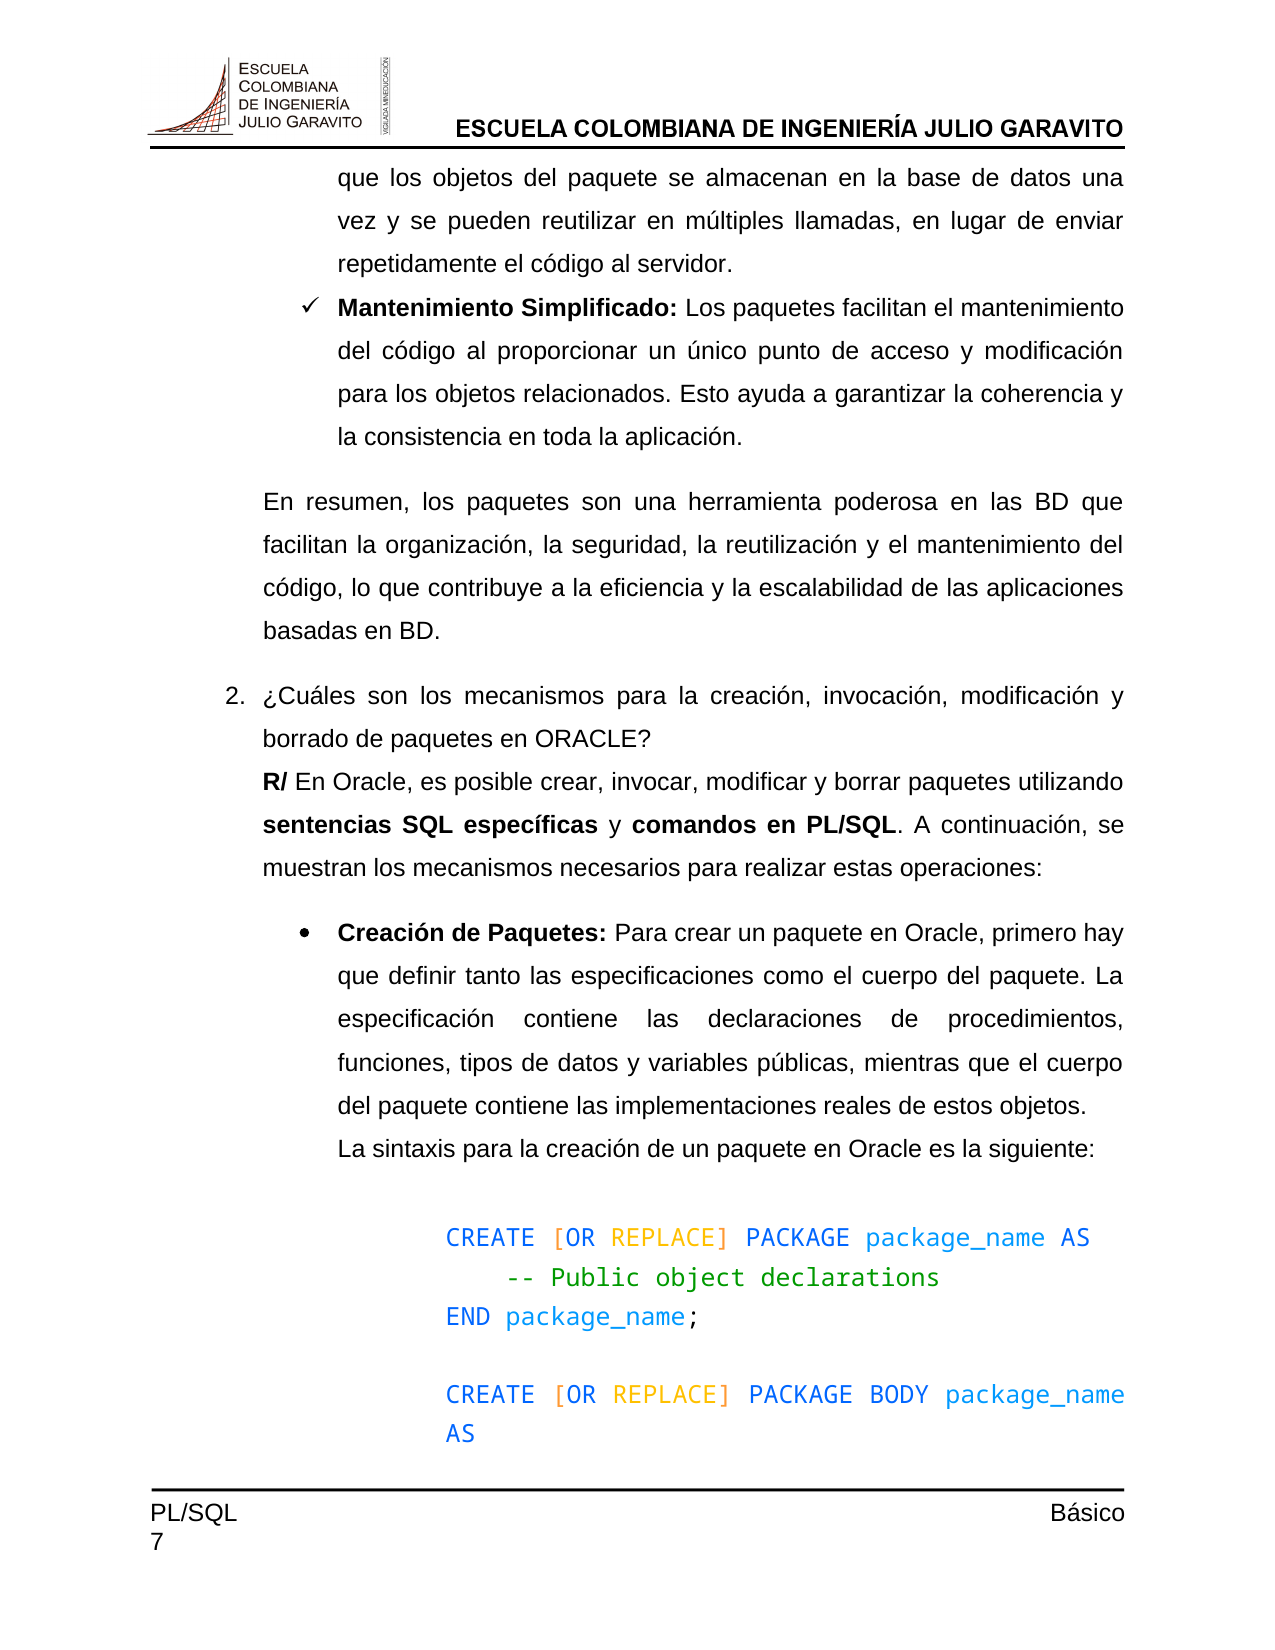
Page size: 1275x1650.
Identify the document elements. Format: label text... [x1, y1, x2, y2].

picture [452, 113, 1125, 141]
list ¿Cuáles son los mecanismos para la creación, invocación, modificación y borrado de paquetes en ORACLE? [225, 681, 1125, 753]
list -- Public object declarations [445, 1259, 1125, 1293]
picture [141, 53, 397, 143]
list R/ En Oracle, es posible crear, invocar, modificar y borrar paquetes utilizando sentencias SQL específicas y comandos en PL/SQL. A continuación, se muestran los mecanismos necesarios para realizar estas operaciones: [262, 767, 1125, 882]
list END package_name; [445, 1298, 1125, 1332]
list Mantenimiento Simplificado: Los paquetes facilitan el mantenimiento del código al proporcionar un único punto de acceso y modificación para los objetos relacionados. Esto ayuda a garantizar la coherencia y la consistencia en toda la aplicación. [300, 293, 1125, 451]
list La sintaxis para la creación de un paquete en Oracle es la siguiente: [302, 1134, 1125, 1162]
picture [150, 1486, 1125, 1493]
text En resumen, los paquetes son una herramienta poderosa en las BD que facilitan la organización, la seguridad, la reutilización y el mantenimiento del código, lo que contribuye a la eficiencia y la escalabilidad de las aplicaciones basadas en BD. [263, 487, 1125, 645]
list CREATE [OR REPLACE] PACKAGE BODY package_name AS [445, 1377, 1125, 1450]
list CREATE [OR REPLACE] PACKAGE package_name AS [445, 1220, 1125, 1254]
list Creación de Paquetes: Para crear un paquete en Oracle, primero hay que definir tanto las especificaciones como el cuerpo del paquete. La especificación contiene las declaraciones de procedimientos, funciones, tipos de datos y variables públicas, mientras que el cuerpo del paquete contiene las implementaciones reales de estos objetos. [300, 918, 1125, 1119]
